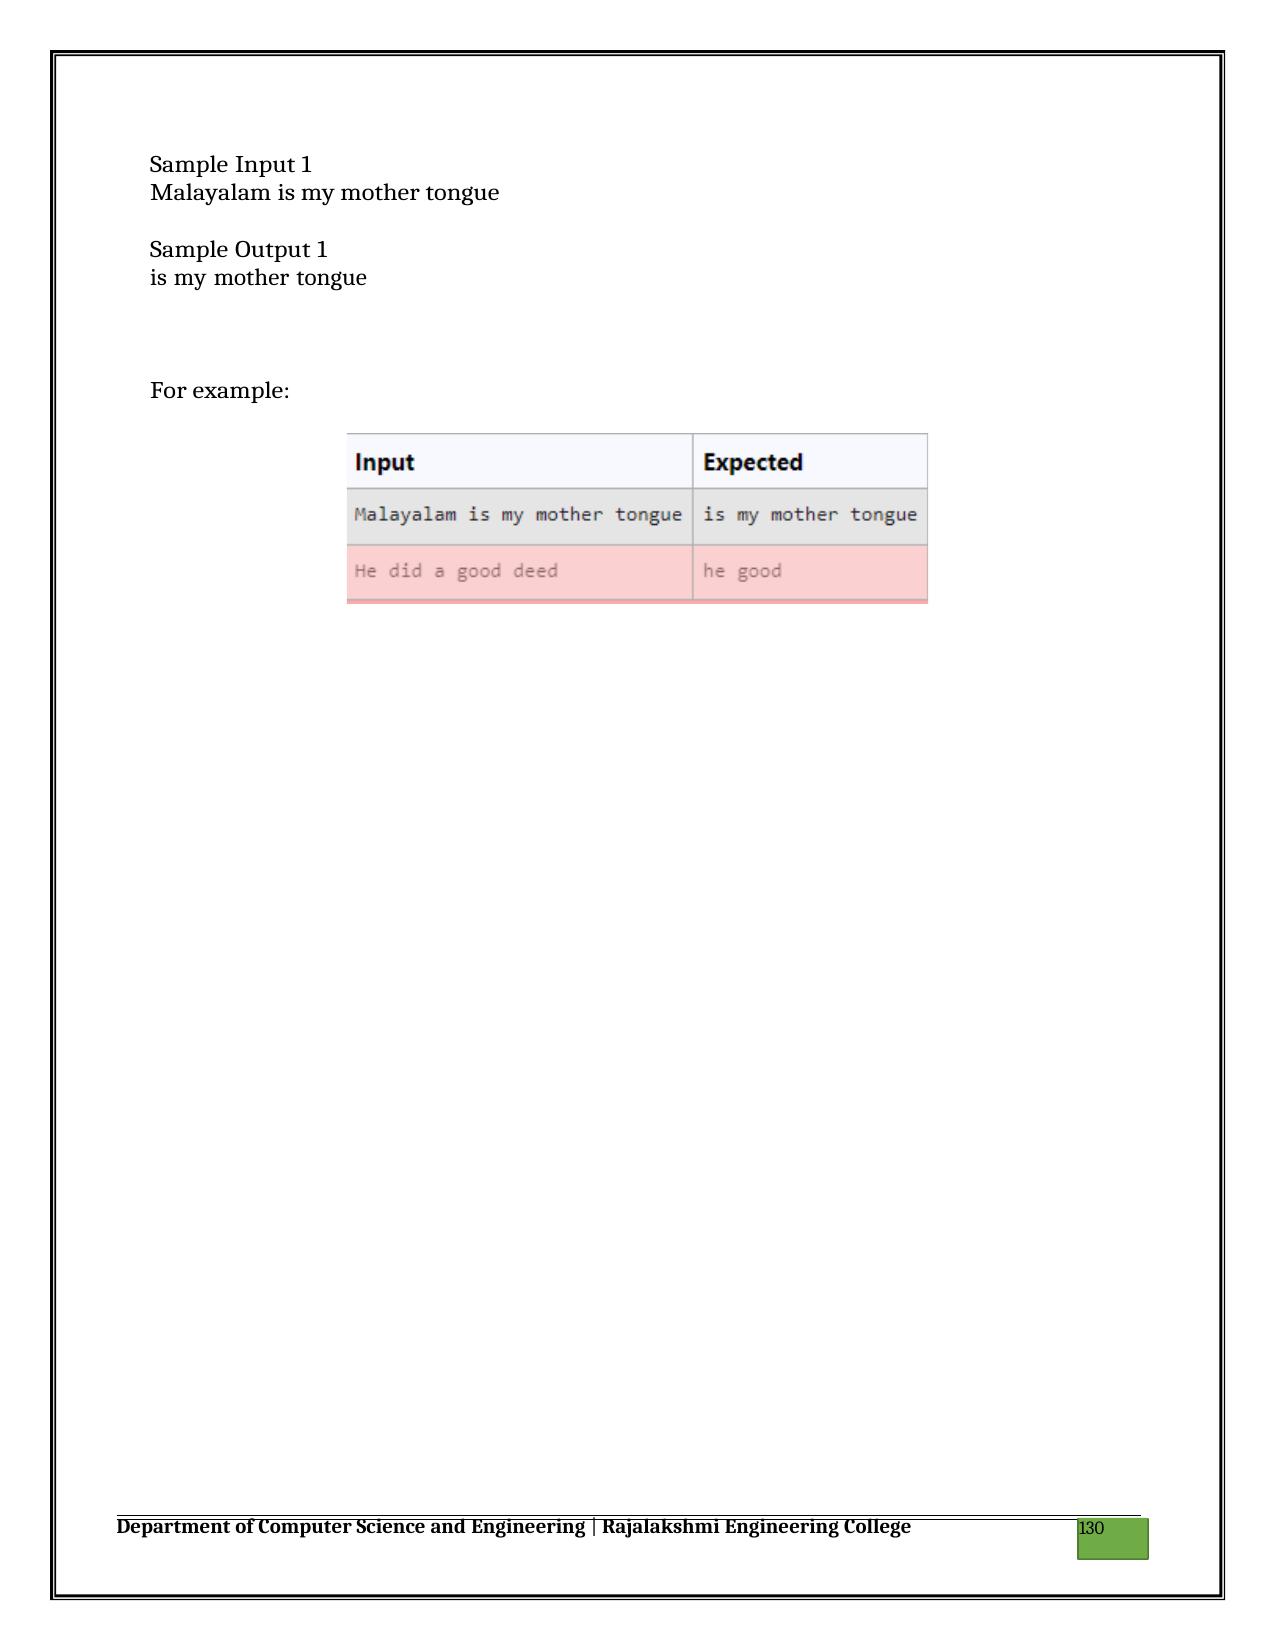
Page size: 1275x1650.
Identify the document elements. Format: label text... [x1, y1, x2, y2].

text is my mother tongue [150, 264, 1150, 292]
text Sample Input 1 [150, 151, 1150, 178]
picture [346, 433, 929, 604]
text Malayalam is my mother tongue [150, 179, 1150, 207]
text Sample Output 1 [150, 236, 1150, 263]
text For example: [150, 377, 1150, 405]
